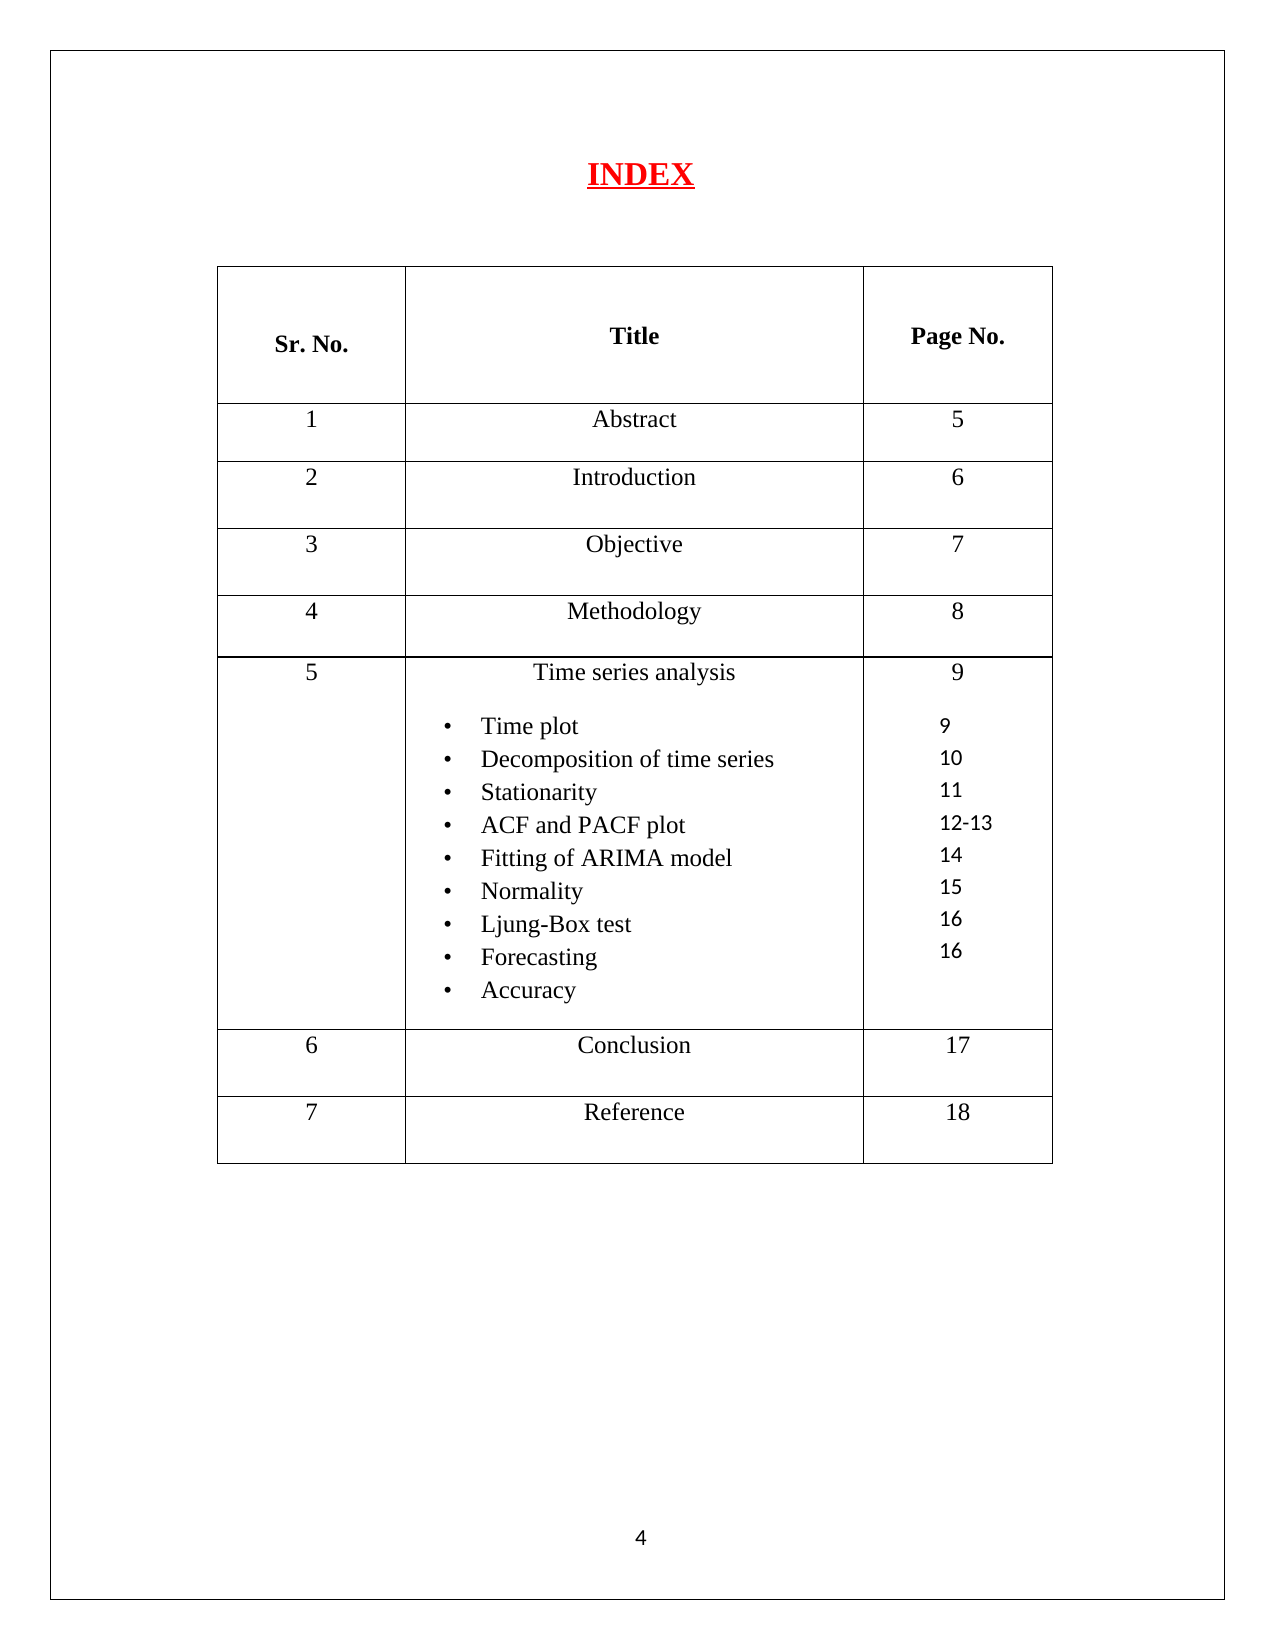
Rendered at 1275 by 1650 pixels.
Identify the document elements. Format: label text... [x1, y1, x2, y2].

table_cell Introduction [406, 462, 863, 528]
table_cell 6 [218, 1030, 405, 1096]
table_cell 7 [218, 1097, 405, 1163]
table_cell 6 [864, 462, 1052, 528]
table_header Sr. No. [218, 267, 405, 403]
table_cell Objective [406, 529, 863, 595]
table_cell 1 [218, 404, 405, 461]
table_cell 2 [218, 462, 405, 528]
table_cell 3 [218, 529, 405, 595]
table_cell 18 [864, 1097, 1052, 1163]
table_header Page No. [864, 267, 1052, 403]
table_cell 5 [864, 404, 1052, 461]
table_cell Conclusion [406, 1030, 863, 1096]
table_cell Methodology [406, 596, 863, 656]
table_cell Reference [406, 1097, 863, 1163]
table_cell Time series analysis Time plot Decomposition of time series Stationarity ACF and PACF plot Fitting of ARIMA model Normality Ljung-Box test Forecasting Accuracy [406, 658, 863, 1029]
table_cell 8 [864, 596, 1052, 656]
table_cell 17 [864, 1030, 1052, 1096]
table_cell 9 9 10 11 12-13 14 15 16 16 [864, 658, 1052, 1029]
table_cell 5 [218, 658, 405, 1029]
table_header Title [406, 267, 863, 403]
table_cell 7 [864, 529, 1052, 595]
table_cell Abstract [406, 404, 863, 461]
text INDEX [96, 154, 1185, 192]
table_cell 4 [218, 596, 405, 656]
